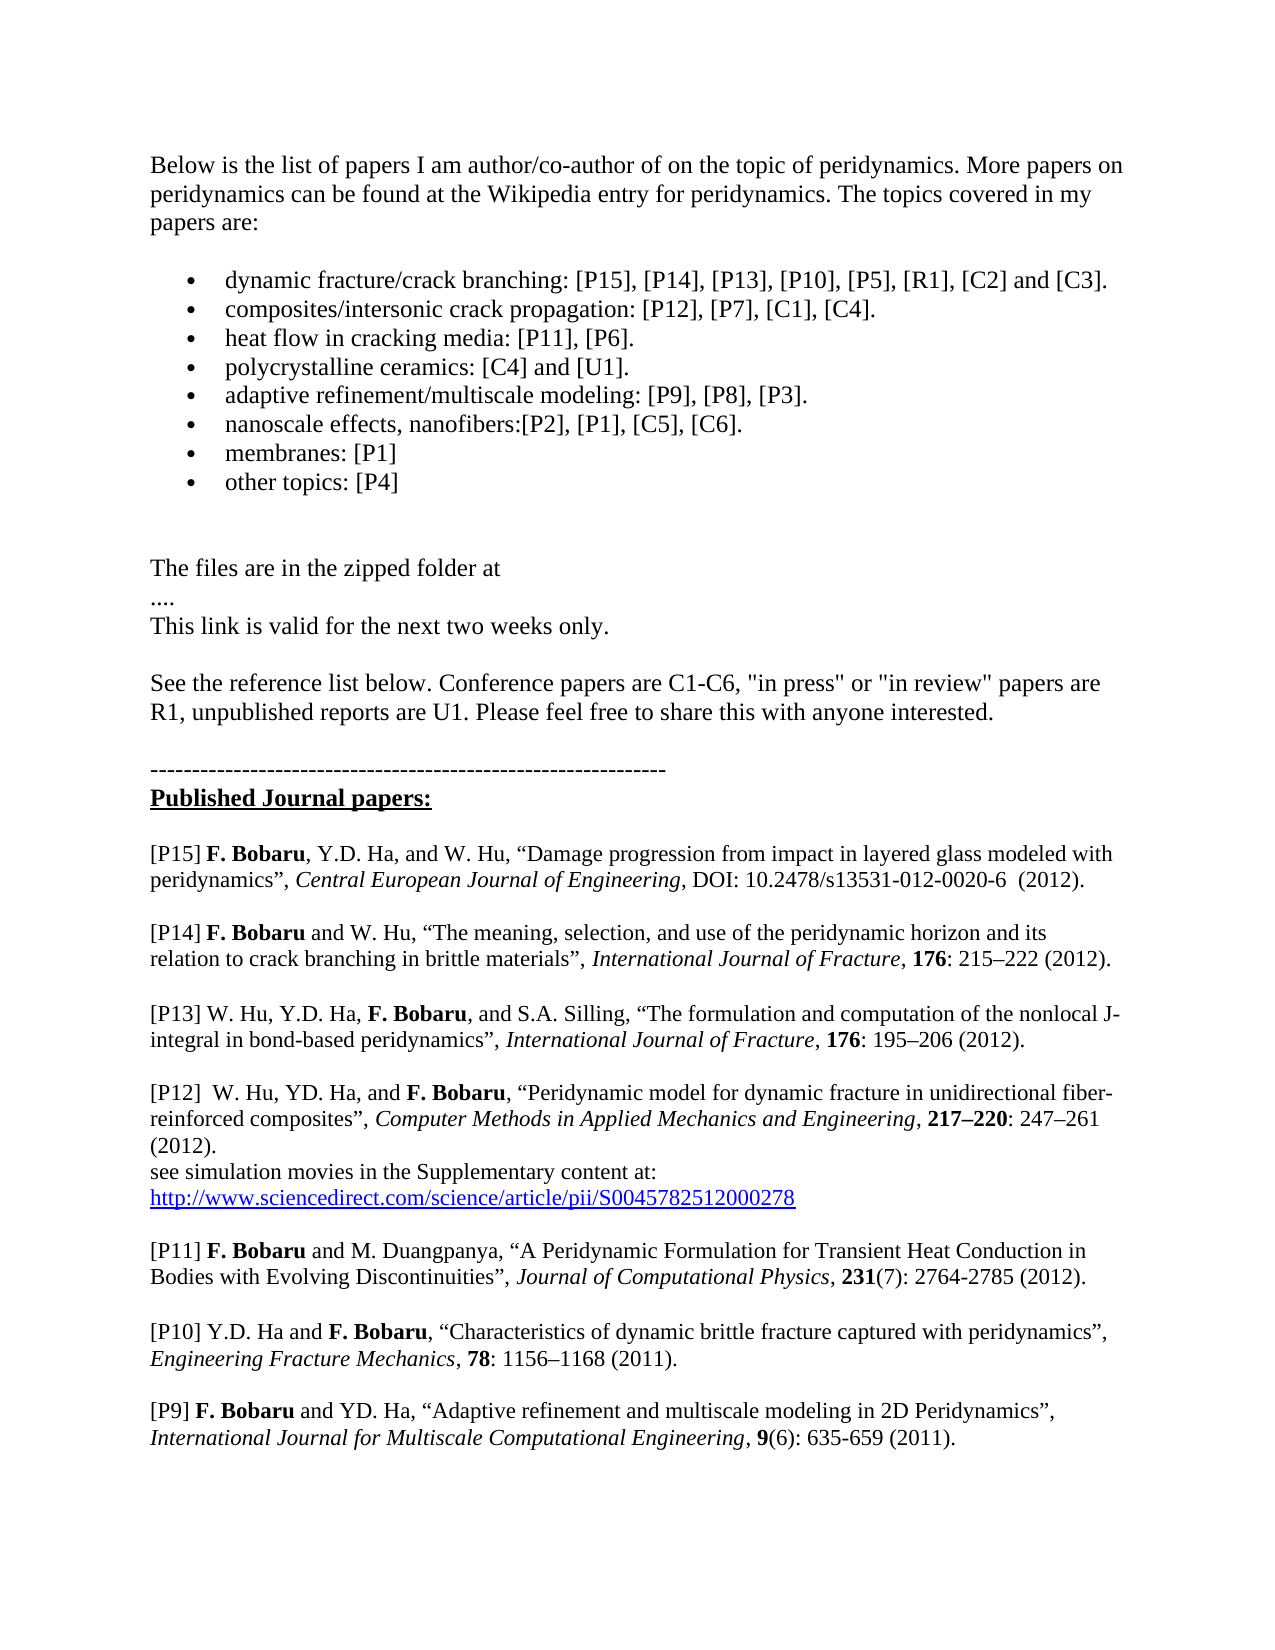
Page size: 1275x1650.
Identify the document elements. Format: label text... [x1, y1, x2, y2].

text [P15] F. Bobaru, Y.D. Ha, and W. Hu, “Damage progression from impact in layered glass modeled with peridynamics”, Central European Journal of Engineering, DOI: 10.2478/s13531-012-0020-6 (2012). [150, 840, 1125, 893]
list polycrystalline ceramics: [C4] and [U1]. [187, 352, 1125, 380]
text The files are in the zipped folder at .... This link is valid for the next two weeks only. See the reference list below. Conference papers are C1-C6, "in press" or "in review" papers are R1, unpublished reports are U1. Please feel free to share this with anyone interested. -------------------------------------------------------------- Published Journal papers: [150, 524, 1125, 840]
text [P13] W. Hu, Y.D. Ha, F. Bobaru, and S.A. Silling, “The formulation and computation of the nonlocal J-integral in bond-based peridynamics”, International Journal of Fracture, 176: 195–206 (2012). [150, 1000, 1125, 1053]
list nanoscale effects, nanofibers:[P2], [P1], [C5], [C6]. [187, 409, 1125, 438]
list heat flow in cracking media: [P11], [P6]. [187, 323, 1125, 352]
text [150, 1079, 1125, 1477]
text relation to crack branching in brittle materials”, International Journal of Fracture, 176: 215–222 (2012). [150, 946, 1125, 1000]
list dynamic fracture/crack branching: [P15], [P14], [P13], [P10], [P5], [R1], [C2] and [C3]. [187, 265, 1125, 294]
text [P14] F. Bobaru and W. Hu, “The meaning, selection, and use of the peridynamic horizon and its [150, 919, 1125, 946]
list membranes: [P1] [187, 438, 1125, 467]
list adaptive refinement/multiscale modeling: [P9], [P8], [P3]. [187, 380, 1125, 409]
text Below is the list of papers I am author/co-author of on the topic of peridynamics. More papers on peridynamics can be found at the Wikipedia entry for peridynamics. The topics covered in my papers are: [150, 150, 1125, 236]
list other topics: [P4] [187, 467, 1125, 495]
list composites/intersonic crack propagation: [P12], [P7], [C1], [C4]. [187, 294, 1125, 323]
